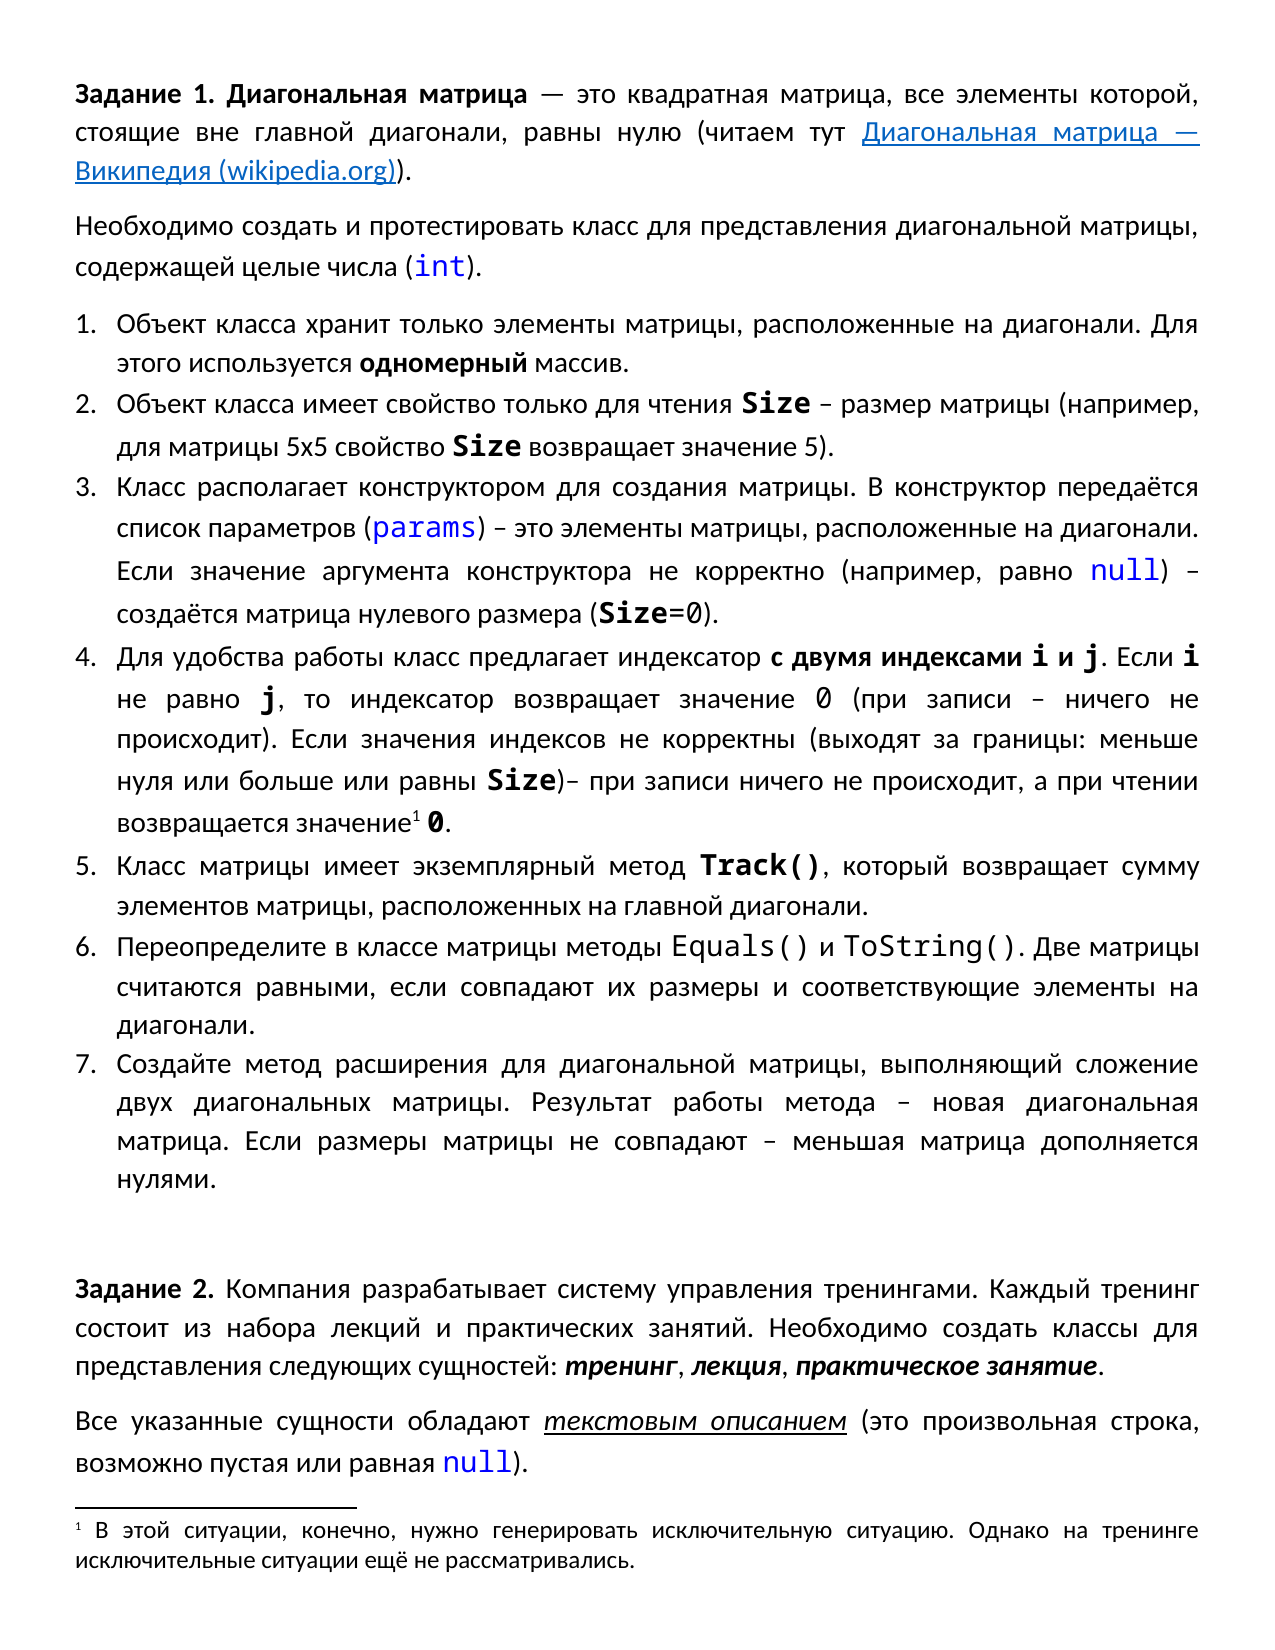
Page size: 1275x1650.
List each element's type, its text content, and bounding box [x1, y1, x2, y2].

list Переопределите в классе матрицы методы Equals() и ToString(). Две матрицы считаются равными, если совпадают их размеры и соответствующие элементы на диагонали. [75, 926, 1200, 1042]
list Объект класса хранит только элементы матрицы, расположенные на диагонали. Для этого используется одномерный массив. [75, 305, 1200, 379]
text Необходимо создать и протестировать класс для представления диагональной матрицы, содержащей целые числа (int). [75, 207, 1200, 285]
list Класс располагает конструктором для создания матрицы. В конструктор передаётся список параметров (params) – это элементы матрицы, расположенные на диагонали. Если значение аргумента конструктора не корректно (например, равно null) – создаётся матрица нулевого размера (Size=0). [75, 468, 1200, 632]
list Для удобства работы класс предлагает индексатор с двумя индексами i и j. Если i не равно j, то индексатор возвращает значение 0 (при записи – ничего не происходит). Если значения индексов не корректны (выходят за границы: меньше нуля или больше или равны Size)– при записи ничего не происходит, а при чтении возвращается значение 0. [75, 635, 1200, 841]
list Класс матрицы имеет экземплярный метод Track(), который возвращает сумму элементов матрицы, расположенных на главной диагонали. [75, 844, 1200, 923]
text Задание 2. Компания разрабатывает систему управления тренингами. Каждый тренинг состоит из набора лекций и практических занятий. Необходимо создать классы для представления следующих сущностей: тренинг, лекция, практическое занятие. [75, 1270, 1200, 1383]
list Объект класса имеет свойство только для чтения Size – размер матрицы (например, для матрицы 5х5 свойство Size возвращает значение 5). [75, 382, 1200, 464]
text Задание 1. Диагональная матрица — это квадратная матрица, все элементы которой, стоящие вне главной диагонали, равны нулю (читаем тут Диагональная матрица — Википедия (wikipedia.org)). [75, 75, 1200, 187]
list Создайте метод расширения для диагональной матрицы, выполняющий сложение двух диагональных матрицы. Результат работы метода – новая диагональная матрица. Если размеры матрицы не совпадают – меньшая матрица дополняется нулями. [75, 1045, 1200, 1196]
text Все указанные сущности обладают текстовым описанием (это произвольная строка, возможно пустая или равная null). [75, 1402, 1200, 1481]
